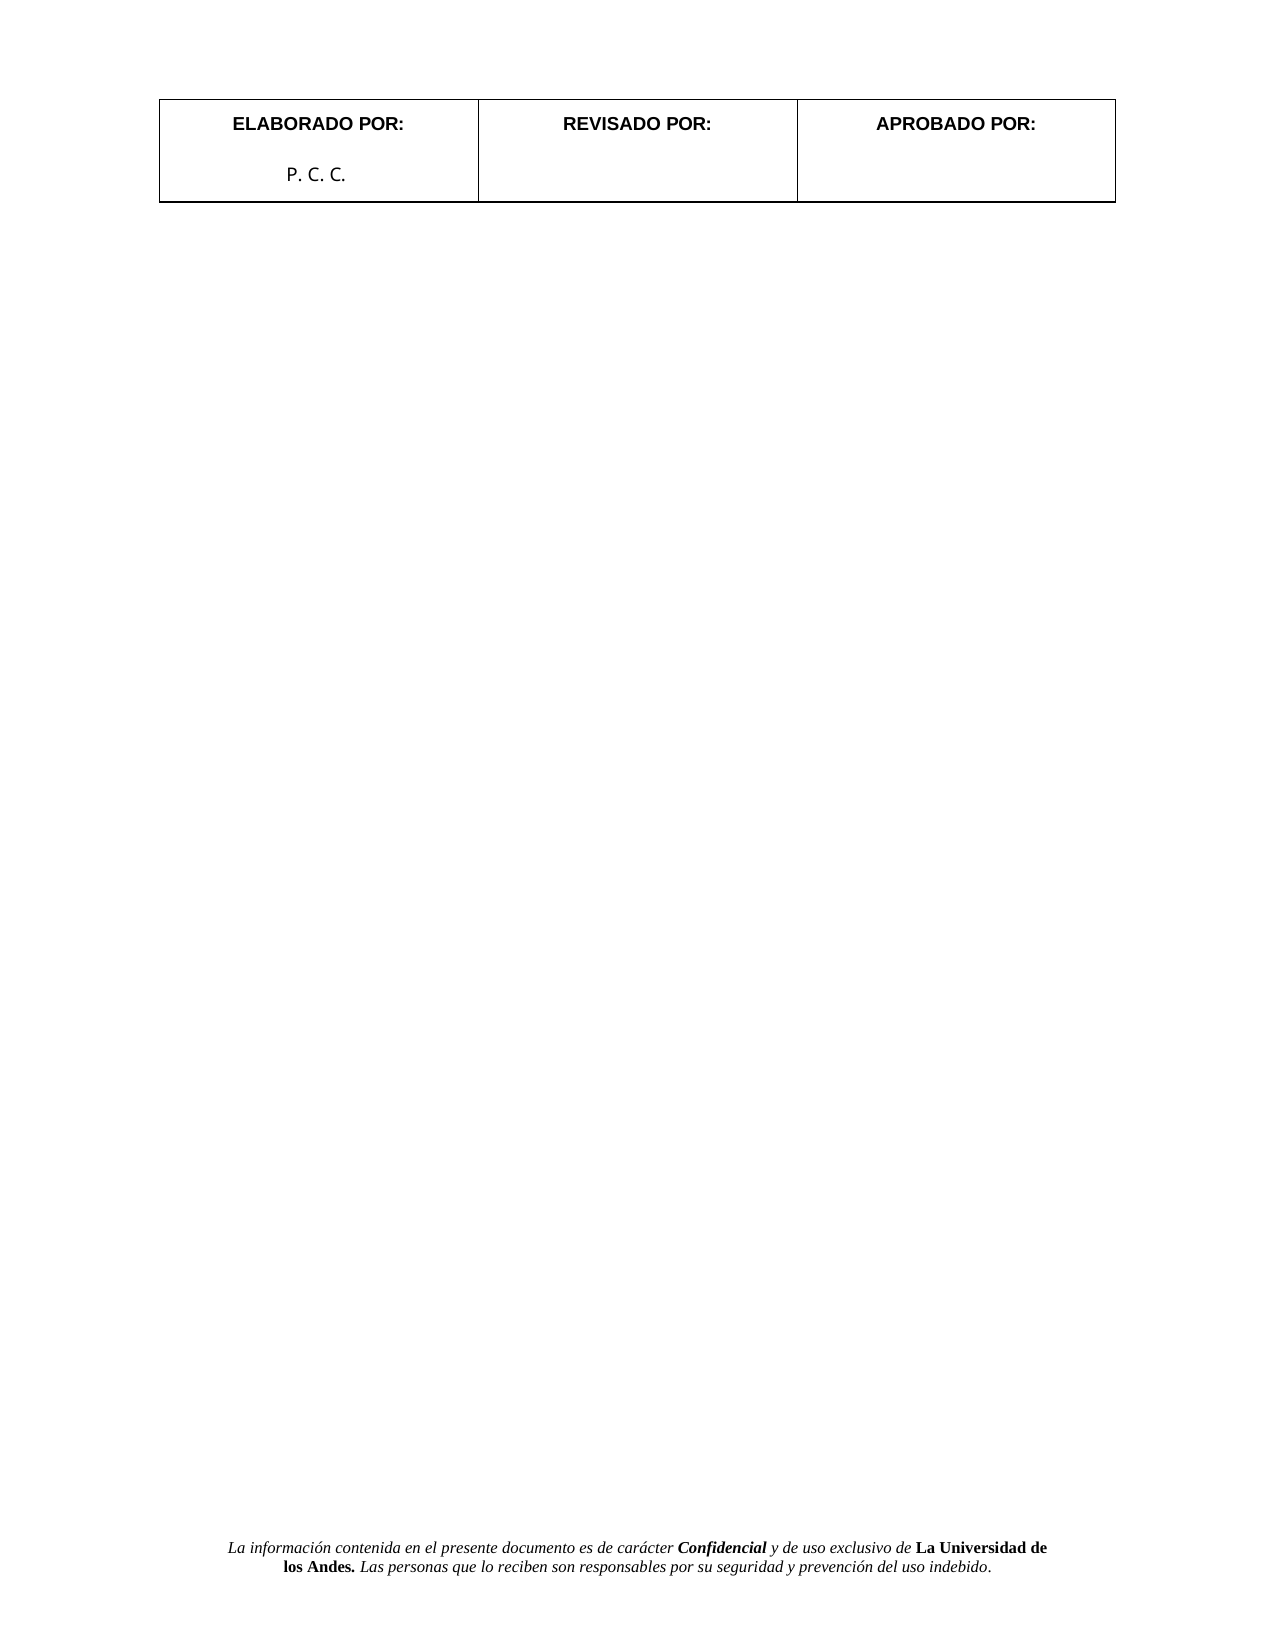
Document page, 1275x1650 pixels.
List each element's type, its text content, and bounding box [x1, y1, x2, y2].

table_header ELABORADO POR: P. C. C. [160, 100, 478, 201]
table_header APROBADO POR: [798, 100, 1115, 201]
table_header REVISADO POR: [479, 100, 797, 201]
